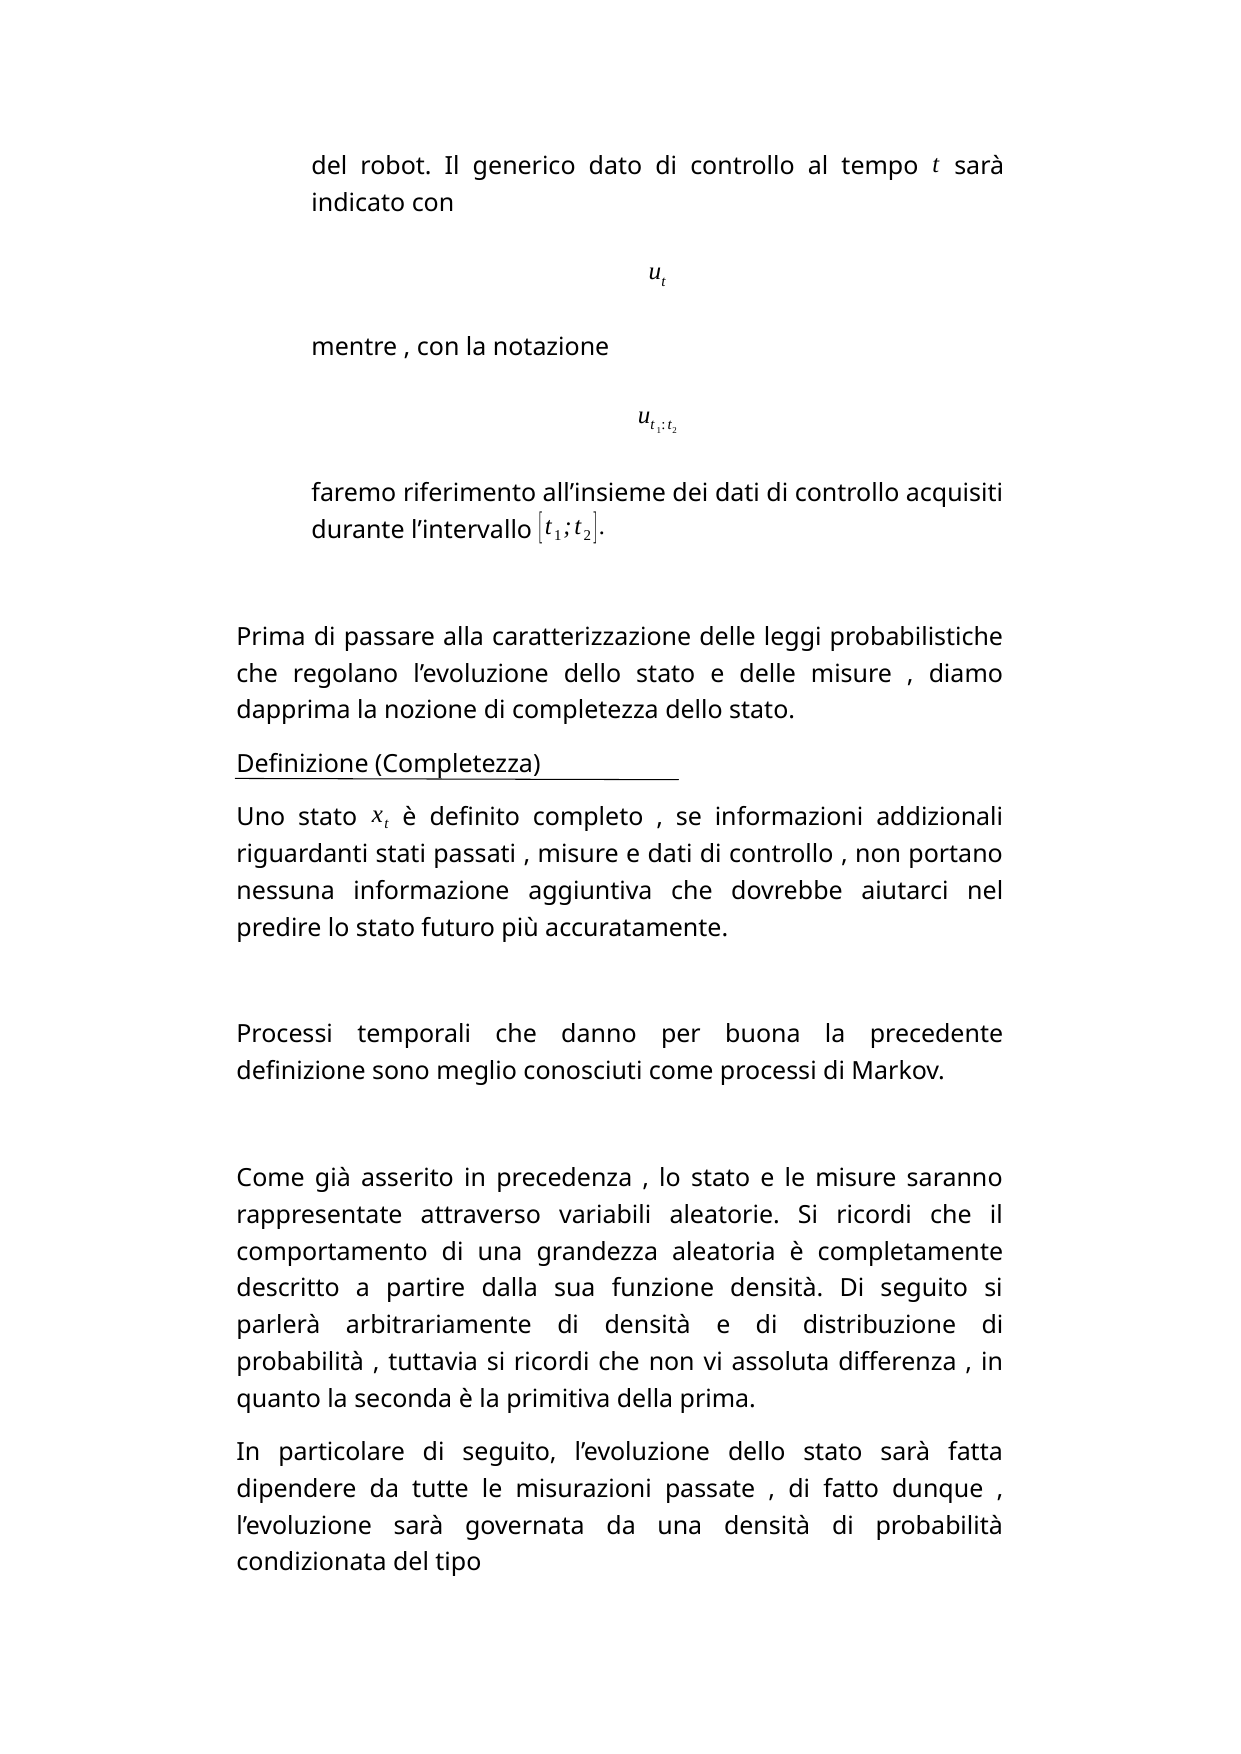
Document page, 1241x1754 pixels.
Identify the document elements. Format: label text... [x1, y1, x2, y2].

list faremo riferimento all’insieme dei dati di controllo acquisiti durante l’intervallo [311, 474, 1004, 546]
text In particolare di seguito, l’evoluzione dello stato sarà fatta dipendere da tutte le misurazioni passate , di fatto dunque , l’evoluzione sarà governata da una densità di probabilità condizionata del tipo [236, 1434, 1004, 1578]
text Uno stato è definito completo , se informazioni addizionali riguardanti stati passati , misure e dati di controllo , non portano nessuna informazione aggiuntiva che dovrebbe aiutarci nel predire lo stato futuro più accuratamente. [236, 799, 1004, 943]
text Definizione (Completezza) [236, 745, 1004, 779]
text Come già asserito in precedenza , lo stato e le misure saranno rappresentate attraverso variabili aleatorie. Si ricordi che il comportamento di una grandezza aleatoria è completamente descritto a partire dalla sua funzione densità. Di seguito si parlerà arbitrariamente di densità e di distribuzione di probabilità , tuttavia si ricordi che non vi assoluta differenza , in quanto la seconda è la primitiva della prima. [236, 1160, 1004, 1414]
text Prima di passare alla caratterizzazione delle leggi probabilistiche che regolano l’evoluzione dello stato e delle misure , diamo dapprima la nozione di completezza dello stato. [236, 618, 1004, 726]
list mentre , con la notazione [311, 328, 1004, 362]
text Processi temporali che danno per buona la precedente definizione sono meglio conosciuti come processi di Markov. [236, 1016, 1004, 1087]
